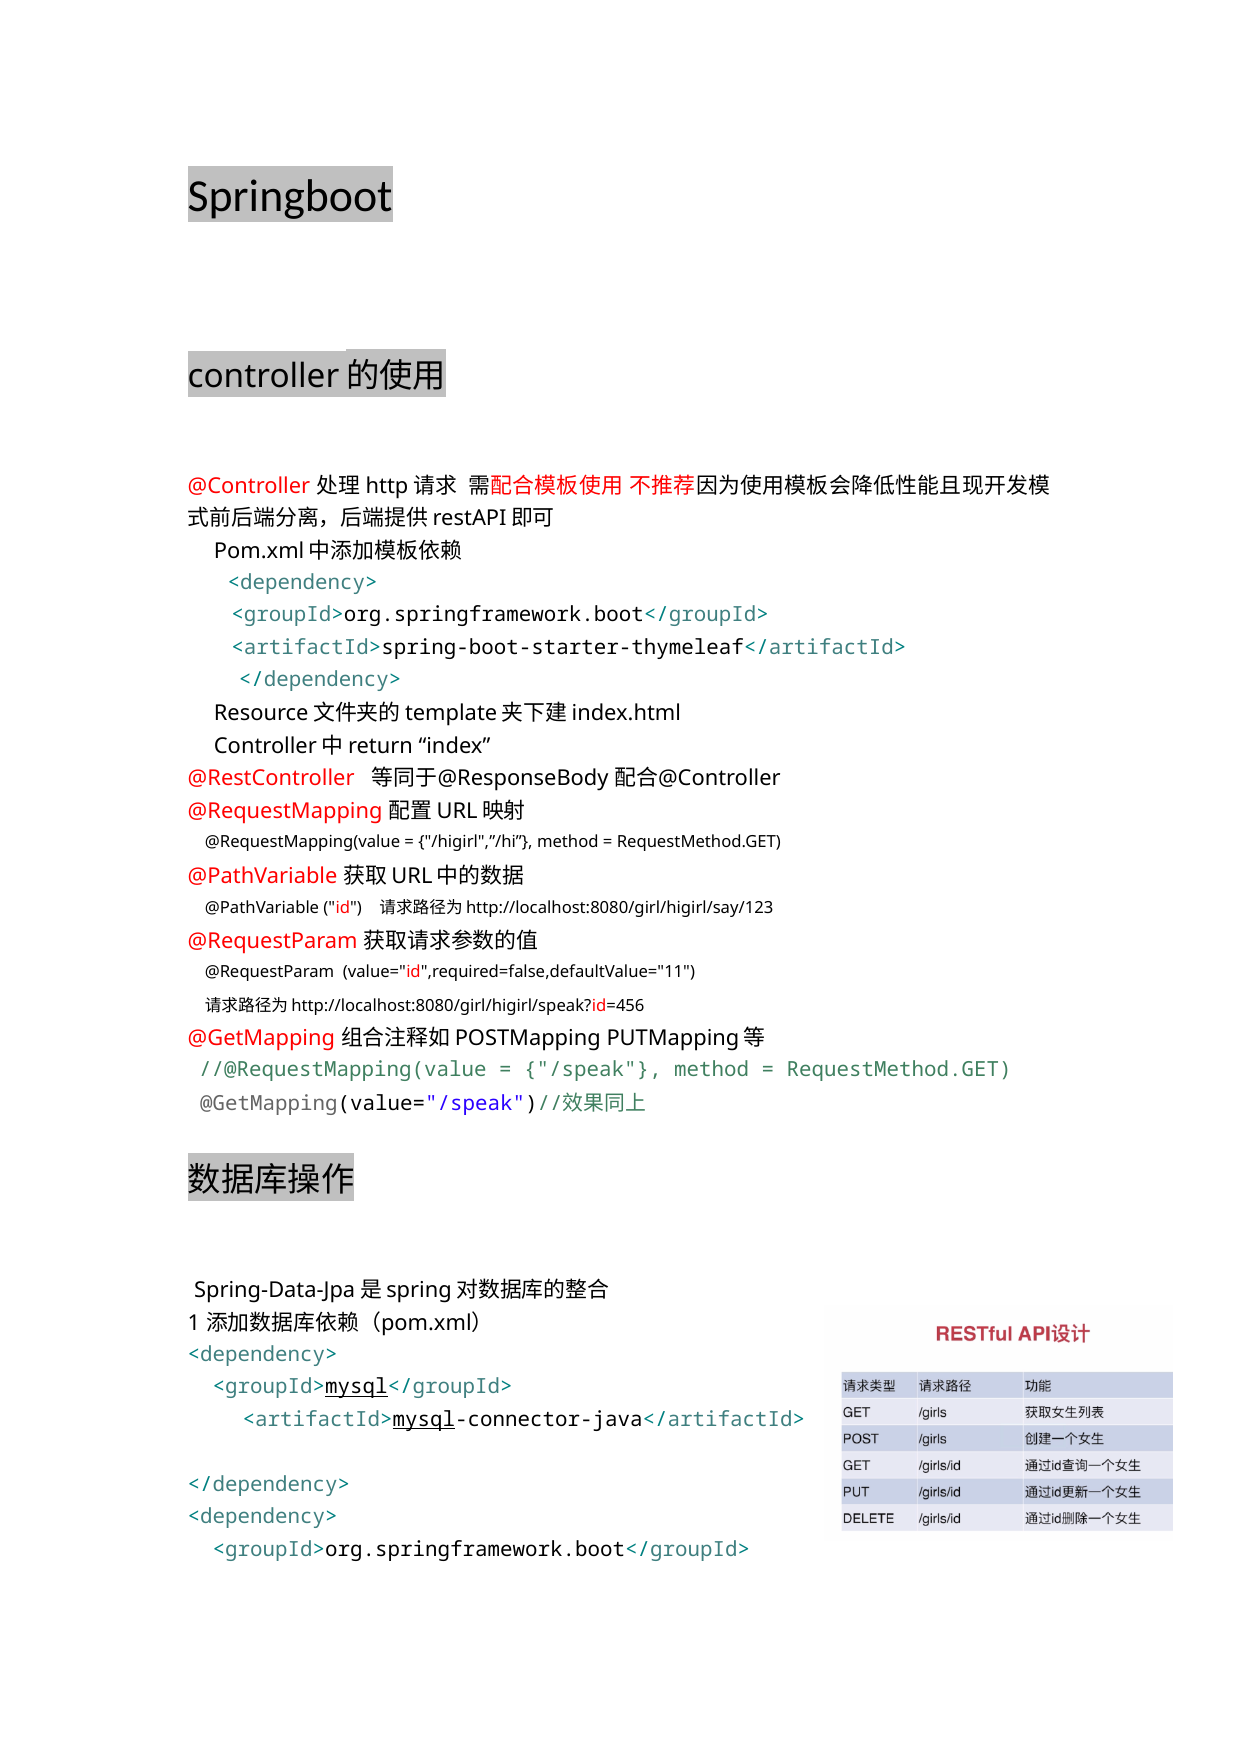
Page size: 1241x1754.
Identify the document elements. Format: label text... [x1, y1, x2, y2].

text @RestController 等同于@ResponseBody 配合@Controller [187, 760, 1053, 793]
text @GetMapping(value="/speak")//效果同上 [187, 1085, 1053, 1118]
text 请求路径为http://localhost:8080/girl/higirl/speak?id=456 [187, 988, 1053, 1020]
text Resource文件夹的template夹下建index.html [187, 695, 1053, 728]
picture [822, 1305, 1175, 1545]
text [187, 1532, 1053, 1564]
text @RequestParam (value="id",required=false,defaultValue="11") [187, 955, 1053, 988]
text <dependency> [187, 565, 1053, 598]
subtitle controller的使用 [187, 340, 1053, 405]
text @GetMapping 组合注释如POSTMapping PUTMapping等 [187, 1020, 1053, 1053]
text Spring-Data-Jpa是spring对数据库的整合 [187, 1272, 1053, 1304]
subtitle Springboot [187, 162, 1053, 227]
text @PathVariable ("id") 请求路径为http://localhost:8080/girl/higirl/say/123 [187, 890, 1053, 923]
subtitle 数据库操作 [187, 1145, 1053, 1210]
text Pom.xml中添加模板依赖 [187, 533, 1053, 565]
text @Controller 处理http请求 需配合模板使用 不推荐因为使用模板会降低性能且现开发模式前后端分离，后端提供restAPI即可 [187, 468, 1053, 533]
text <dependency> [187, 1337, 822, 1369]
text //@RequestMapping(value = {"/speak"}, method = RequestMethod.GET) [187, 1053, 1053, 1085]
text <artifactId>mysql-connector-java</artifactId> [187, 1402, 822, 1467]
text </dependency> [187, 663, 1053, 695]
text 1 添加数据库依赖（pom.xml） [187, 1304, 1053, 1337]
text <groupId>mysql</groupId> [187, 1369, 822, 1402]
text Controller中 return “index” [187, 728, 1053, 760]
text <groupId>org.springframework.boot</groupId> [187, 598, 1053, 630]
text @RequestMapping(value = {"/higirl",”/hi”}, method = RequestMethod.GET) [187, 825, 1053, 858]
text </dependency> [187, 1467, 822, 1499]
text @RequestMapping 配置URL映射 [187, 793, 1053, 825]
text <dependency> [187, 1499, 822, 1532]
text <artifactId>spring-boot-starter-thymeleaf</artifactId> [187, 630, 1053, 663]
text @RequestParam 获取请求参数的值 [187, 923, 1053, 955]
text @PathVariable 获取URL中的数据 [187, 858, 1053, 890]
